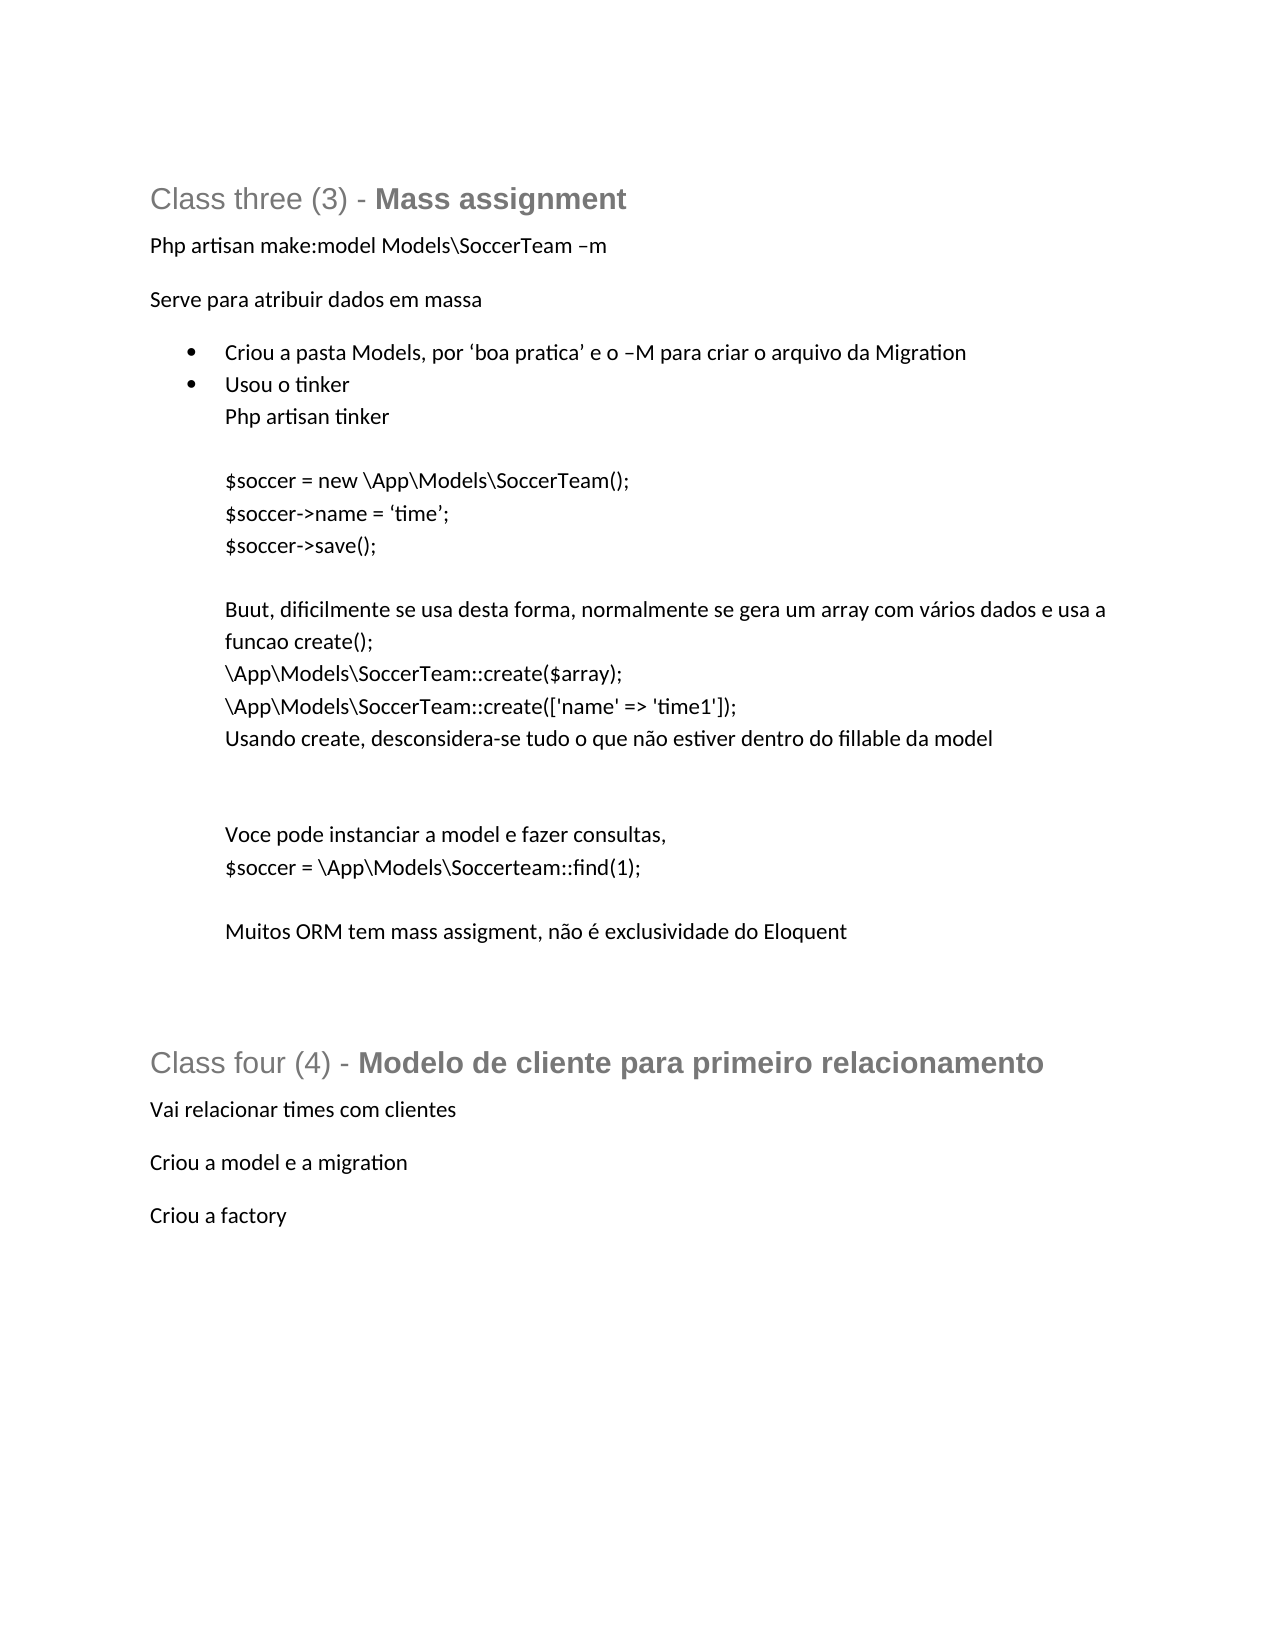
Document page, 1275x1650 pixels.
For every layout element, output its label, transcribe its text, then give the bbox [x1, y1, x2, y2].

list \App\Models\SoccerTeam::create(['name' => 'time1']); [225, 692, 1125, 720]
list Buut, dificilmente se usa desta forma, normalmente se gera um array com vários dados e usa a funcao create(); [225, 595, 1125, 655]
list $soccer->save(); [225, 531, 1125, 559]
list Muitos ORM tem mass assigment, não é exclusividade do Eloquent [225, 917, 1125, 945]
text Class three (3) - Mass assignment [150, 181, 1125, 216]
list Voce pode instanciar a model e fazer consultas, $soccer = \App\Models\Soccerteam::find(1); [225, 821, 1125, 881]
text Serve para atribuir dados em massa [150, 285, 1125, 313]
text Vai relacionar times com clientes [150, 1095, 1125, 1123]
list Php artisan tinker [225, 402, 1125, 430]
text Criou a model e a migration [150, 1148, 1125, 1176]
subtitle Class four (4) - Modelo de cliente para primeiro relacionamento [150, 1045, 1125, 1080]
list Usando create, desconsidera-se tudo o que não estiver dentro do fillable da model [225, 724, 1125, 752]
list $soccer = new \App\Models\SoccerTeam(); [225, 466, 1125, 494]
text Php artisan make:model Models\SoccerTeam –m [150, 232, 1125, 260]
text Criou a factory [150, 1201, 1125, 1229]
list $soccer->name = ‘time’; [225, 499, 1125, 527]
list Usou o tinker [187, 370, 1125, 398]
list \App\Models\SoccerTeam::create($array); [225, 659, 1125, 688]
list Criou a pasta Models, por ‘boa pratica’ e o –M para criar o arquivo da Migration [187, 338, 1125, 366]
